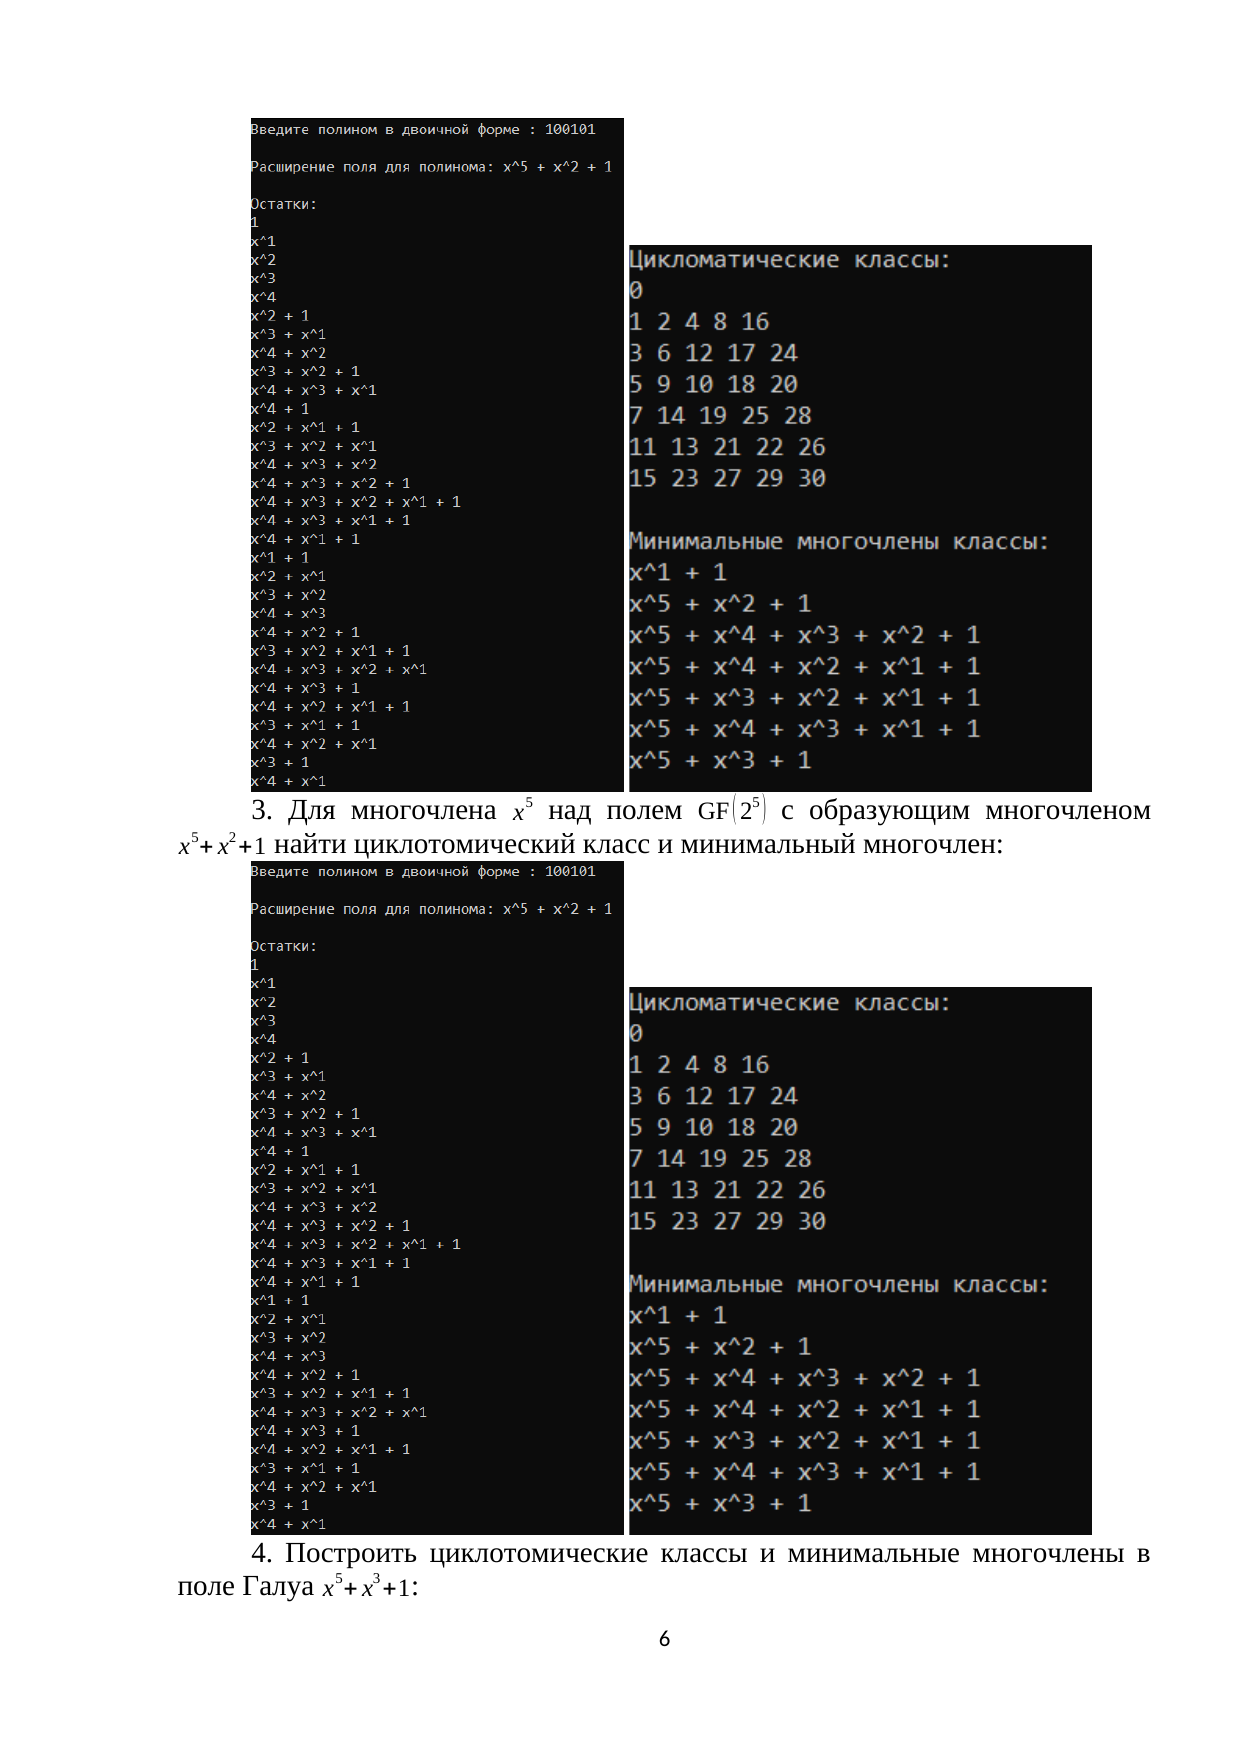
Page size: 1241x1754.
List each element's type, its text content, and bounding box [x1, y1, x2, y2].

text 4. Построить циклотомические классы и минимальные многочлены в поле Галуа : [177, 1535, 1152, 1602]
picture [251, 861, 624, 1535]
picture [629, 987, 1092, 1535]
text 3. Для многочлена над полем с образующим многочленом найти циклотомический класс и минимальный многочлен: [177, 792, 1152, 861]
picture [251, 118, 624, 792]
picture [629, 245, 1092, 792]
